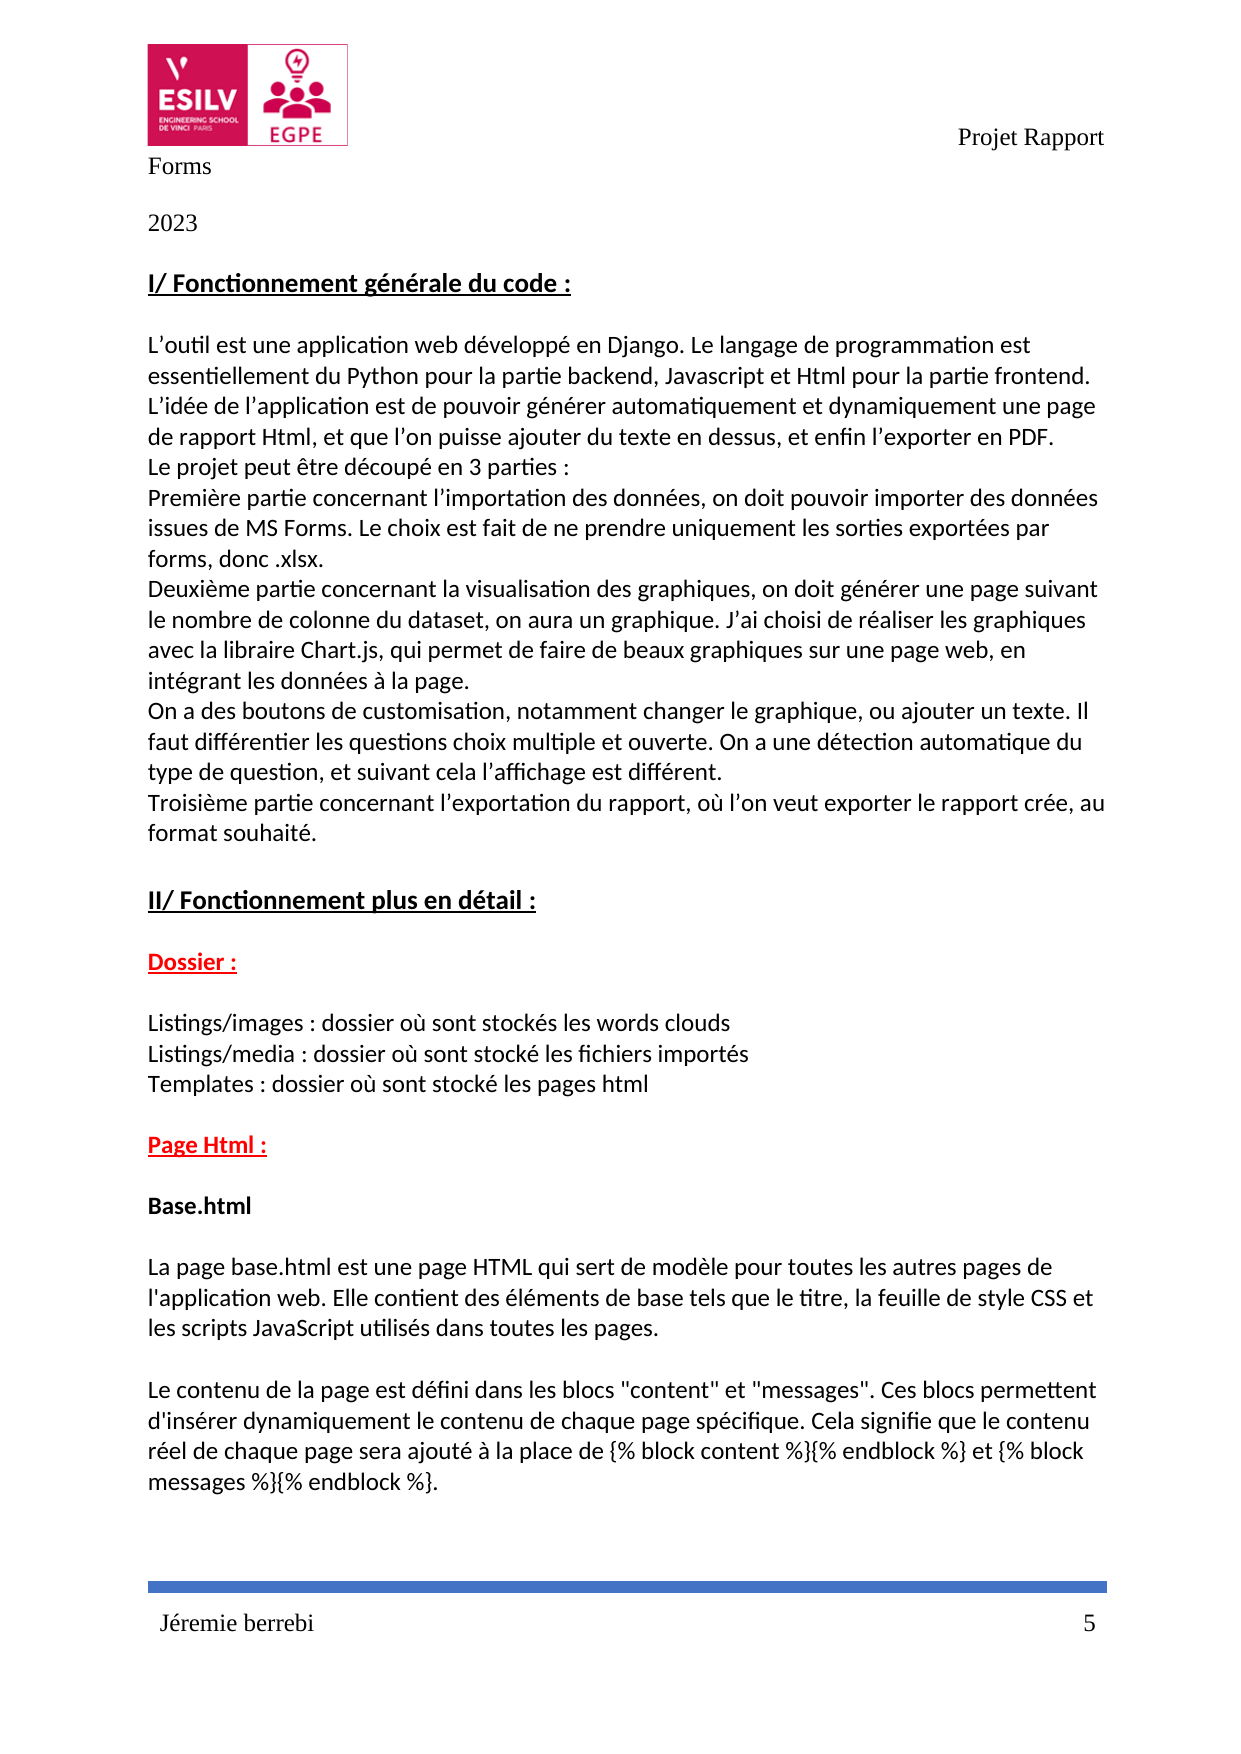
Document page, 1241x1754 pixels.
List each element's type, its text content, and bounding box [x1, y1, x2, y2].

text L’outil est une application web développé en Django. Le langage de programmation est essentiellement du Python pour la partie backend, Javascript et Html pour la partie frontend. [148, 329, 1107, 390]
text Troisième partie concernant l’exportation du rapport, où l’on veut exporter le rapport crée, au format souhaité. [148, 787, 1107, 848]
text Listings/media : dossier où sont stocké les fichiers importés [148, 1038, 1107, 1068]
text Dossier : [148, 946, 1107, 977]
picture [147, 44, 348, 146]
text La page base.html est une page HTML qui sert de modèle pour toutes les autres pages de l'application web. Elle contient des éléments de base tels que le titre, la feuille de style CSS et les scripts JavaScript utilisés dans toutes les pages. [148, 1252, 1107, 1343]
text Le contenu de la page est défini dans les blocs "content" et "messages". Ces blocs permettent d'insérer dynamiquement le contenu de chaque page spécifique. Cela signifie que le contenu réel de chaque page sera ajouté à la place de {% block content %}{% endblock %} et {% block messages %}{% endblock %}. [148, 1374, 1107, 1496]
text Listings/images : dossier où sont stockés les words clouds [148, 1007, 1107, 1038]
text Deuxième partie concernant la visualisation des graphiques, on doit générer une page suivant le nombre de colonne du dataset, on aura un graphique. J’ai choisi de réaliser les graphiques avec la libraire Chart.js, qui permet de faire de beaux graphiques sur une page web, en intégrant les données à la page. [148, 573, 1107, 696]
text Le projet peut être découpé en 3 parties : [148, 451, 1107, 482]
subtitle II/ Fonctionnement plus en détail : [148, 883, 1107, 916]
text Page Html : [148, 1129, 1107, 1160]
subtitle I/ Fonctionnement générale du code : [148, 266, 1107, 299]
text Templates : dossier où sont stocké les pages html [148, 1068, 1107, 1099]
text On a des boutons de customisation, notamment changer le graphique, ou ajouter un texte. Il faut différentier les questions choix multiple et ouverte. On a une détection automatique du type de question, et suivant cela l’affichage est différent. [148, 696, 1107, 787]
text L’idée de l’application est de pouvoir générer automatiquement et dynamiquement une page de rapport Html, et que l’on puisse ajouter du texte en dessus, et enfin l’exporter en PDF. [148, 390, 1107, 451]
text Base.html [148, 1191, 1107, 1221]
text Première partie concernant l’importation des données, on doit pouvoir importer des données issues de MS Forms. Le choix est fait de ne prendre uniquement les sorties exportées par forms, donc .xlsx. [148, 482, 1107, 573]
